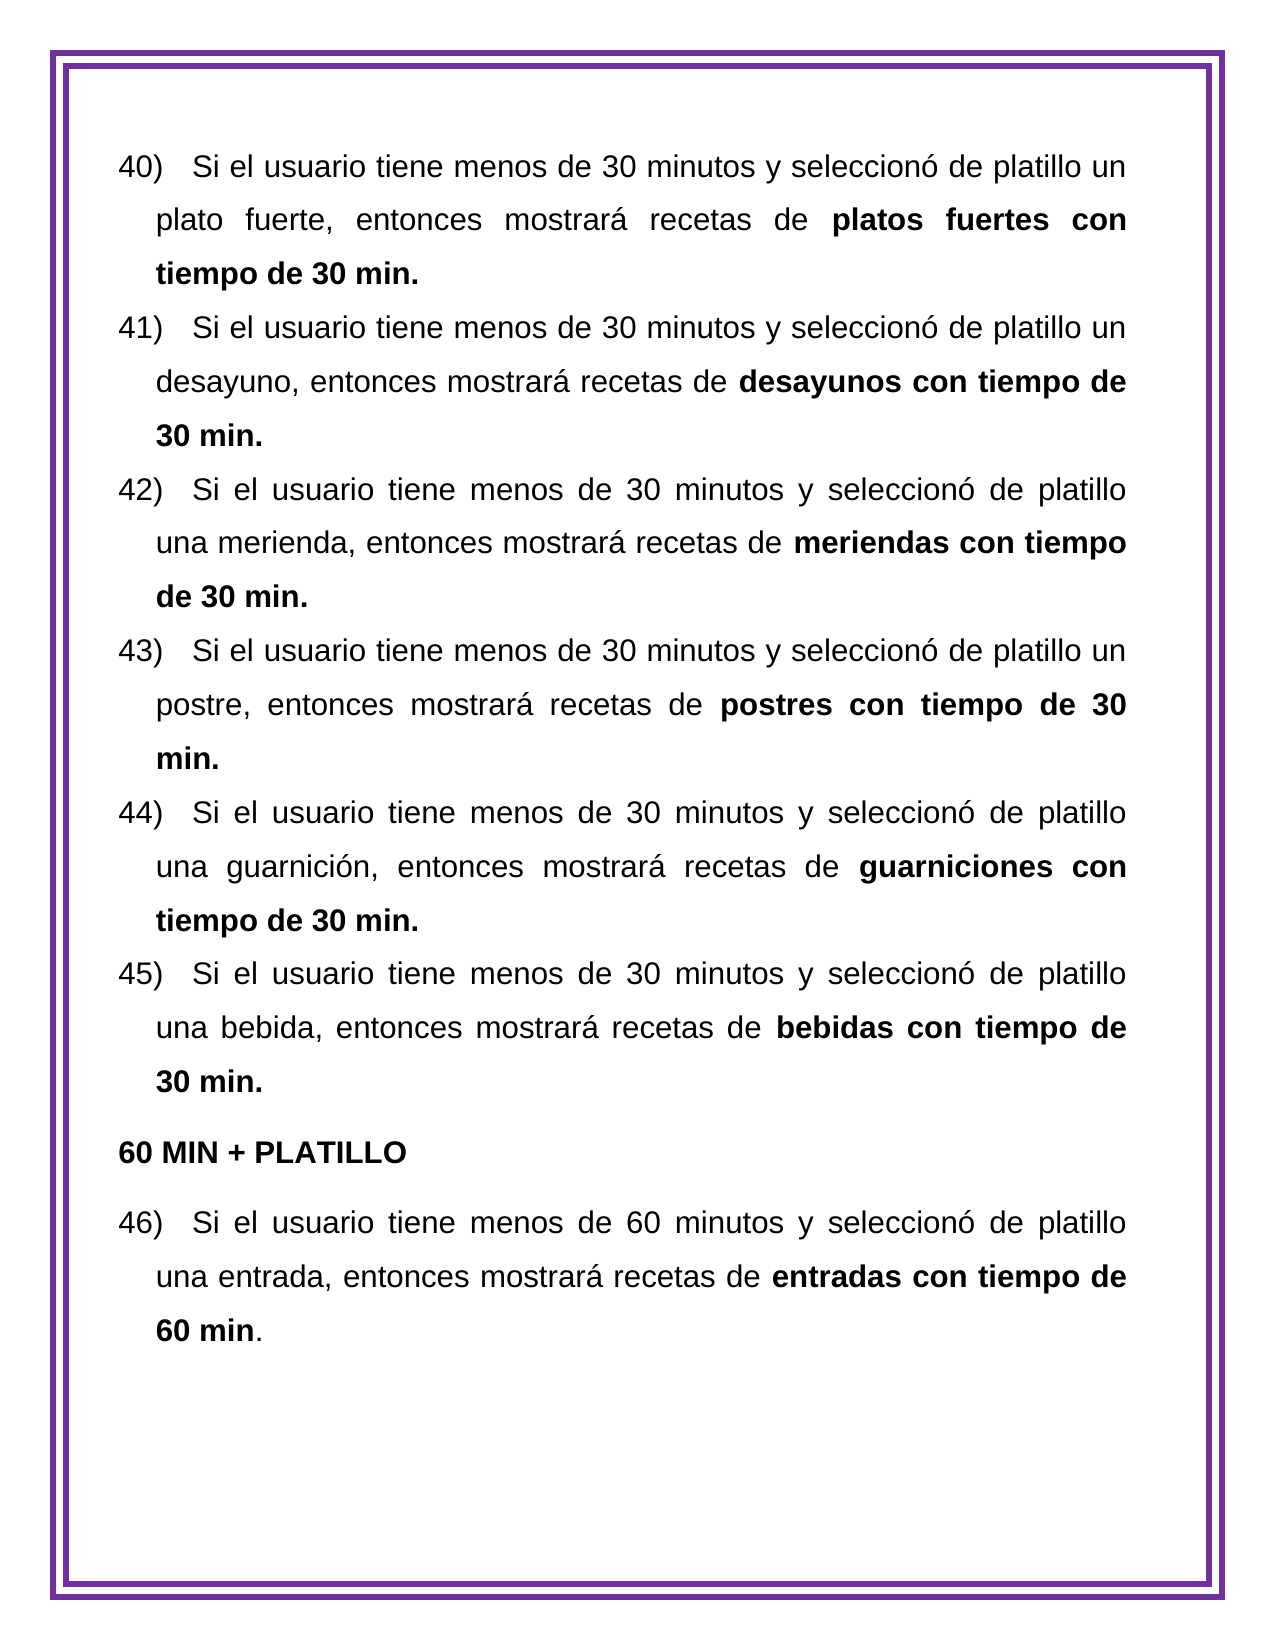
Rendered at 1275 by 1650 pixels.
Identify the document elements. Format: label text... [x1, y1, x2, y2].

list Si el usuario tiene menos de 60 minutos y seleccionó de platillo una entrada, entonces mostrará recetas de entradas con tiempo de 60 min. [118, 1204, 1127, 1348]
list Si el usuario tiene menos de 30 minutos y seleccionó de platillo una guarnición, entonces mostrará recetas de guarniciones con tiempo de 30 min. [118, 794, 1127, 937]
list Si el usuario tiene menos de 30 minutos y seleccionó de platillo un plato fuerte, entonces mostrará recetas de platos fuertes con tiempo de 30 min. [118, 148, 1127, 291]
list Si el usuario tiene menos de 30 minutos y seleccionó de platillo un desayuno, entonces mostrará recetas de desayunos con tiempo de 30 min. [118, 309, 1127, 453]
list Si el usuario tiene menos de 30 minutos y seleccionó de platillo una merienda, entonces mostrará recetas de meriendas con tiempo de 30 min. [118, 471, 1127, 614]
list Si el usuario tiene menos de 30 minutos y seleccionó de platillo un postre, entonces mostrará recetas de postres con tiempo de 30 min. [118, 632, 1127, 776]
list Si el usuario tiene menos de 30 minutos y seleccionó de platillo una bebida, entonces mostrará recetas de bebidas con tiempo de 30 min. [118, 955, 1127, 1099]
text 60 MIN + PLATILLO [118, 1134, 1127, 1169]
